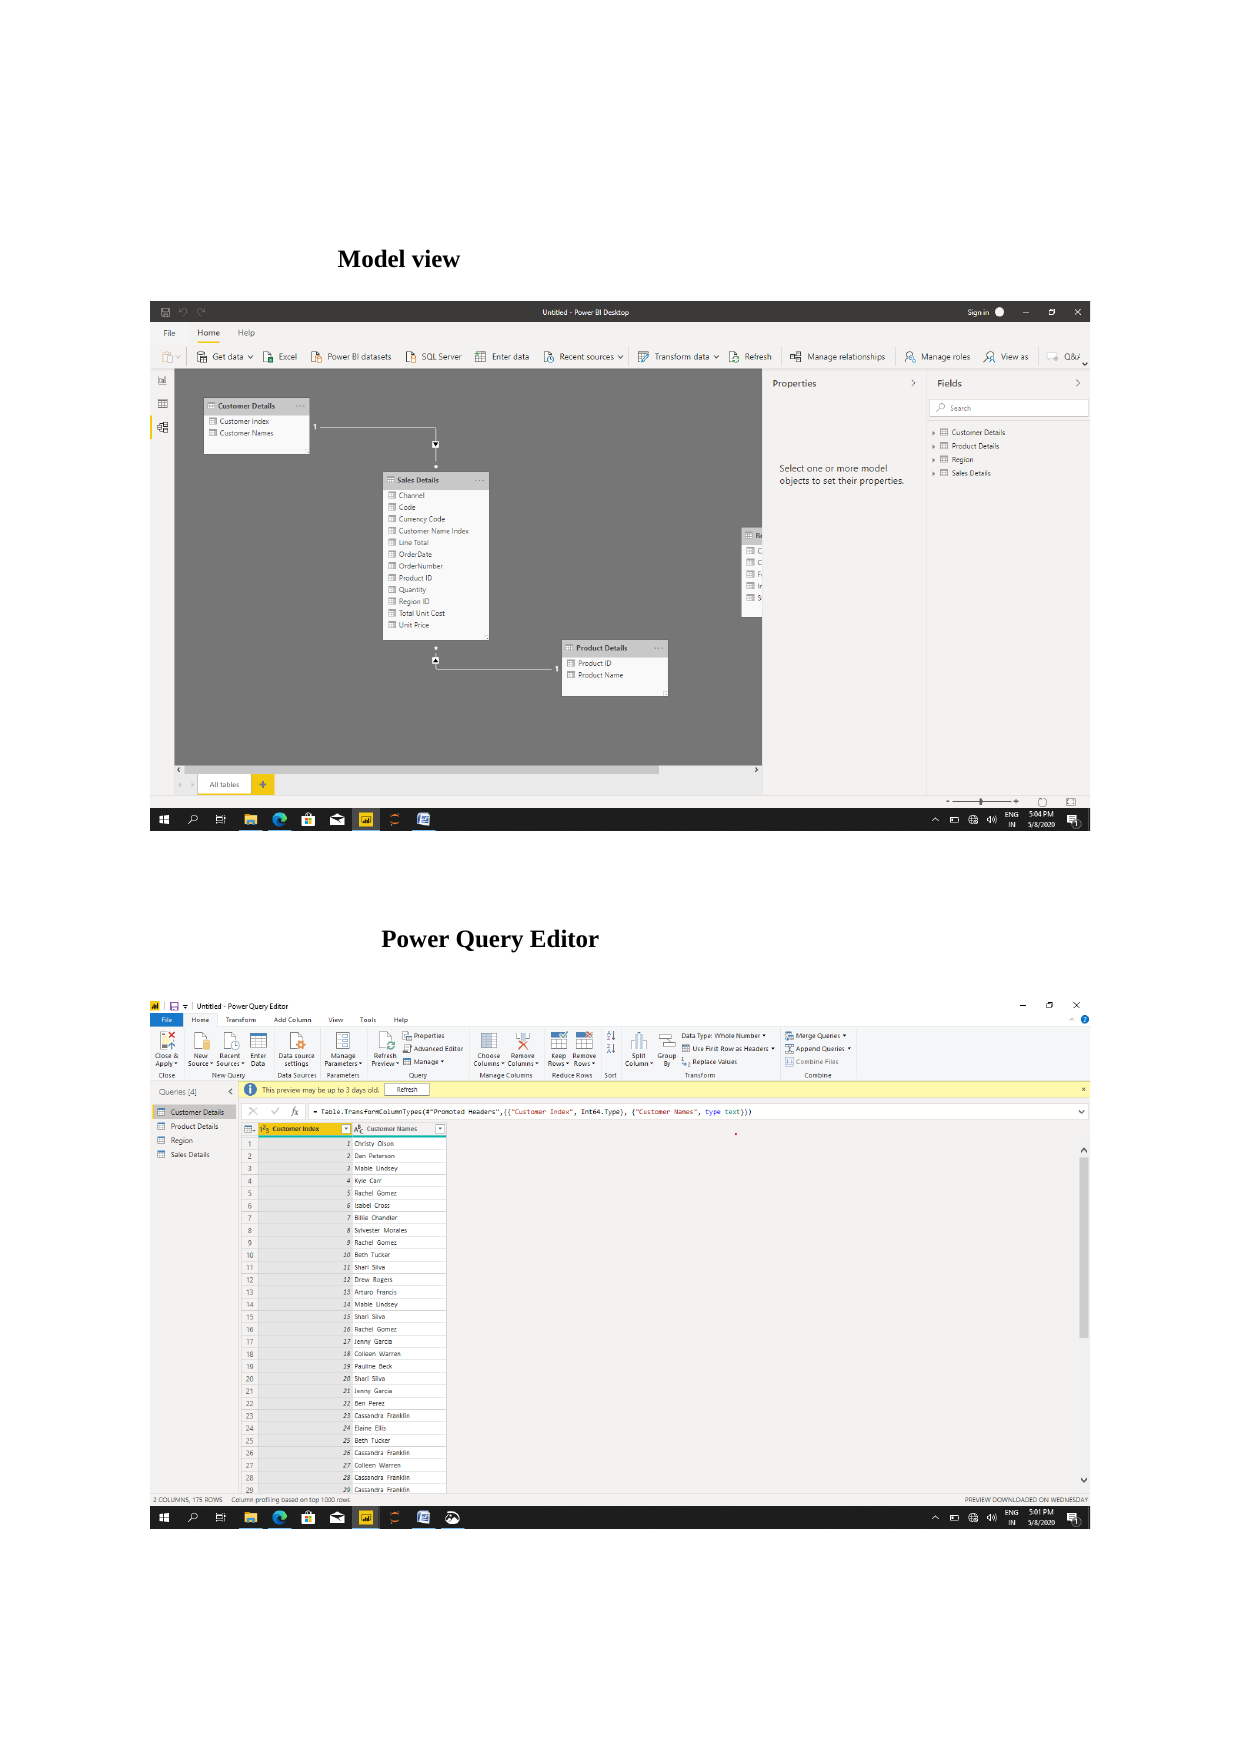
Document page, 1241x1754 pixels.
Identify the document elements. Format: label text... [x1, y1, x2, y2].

text Model view [150, 244, 1090, 272]
picture [150, 301, 1091, 831]
picture [150, 999, 1091, 1529]
text Power Query Editor [150, 924, 1090, 953]
